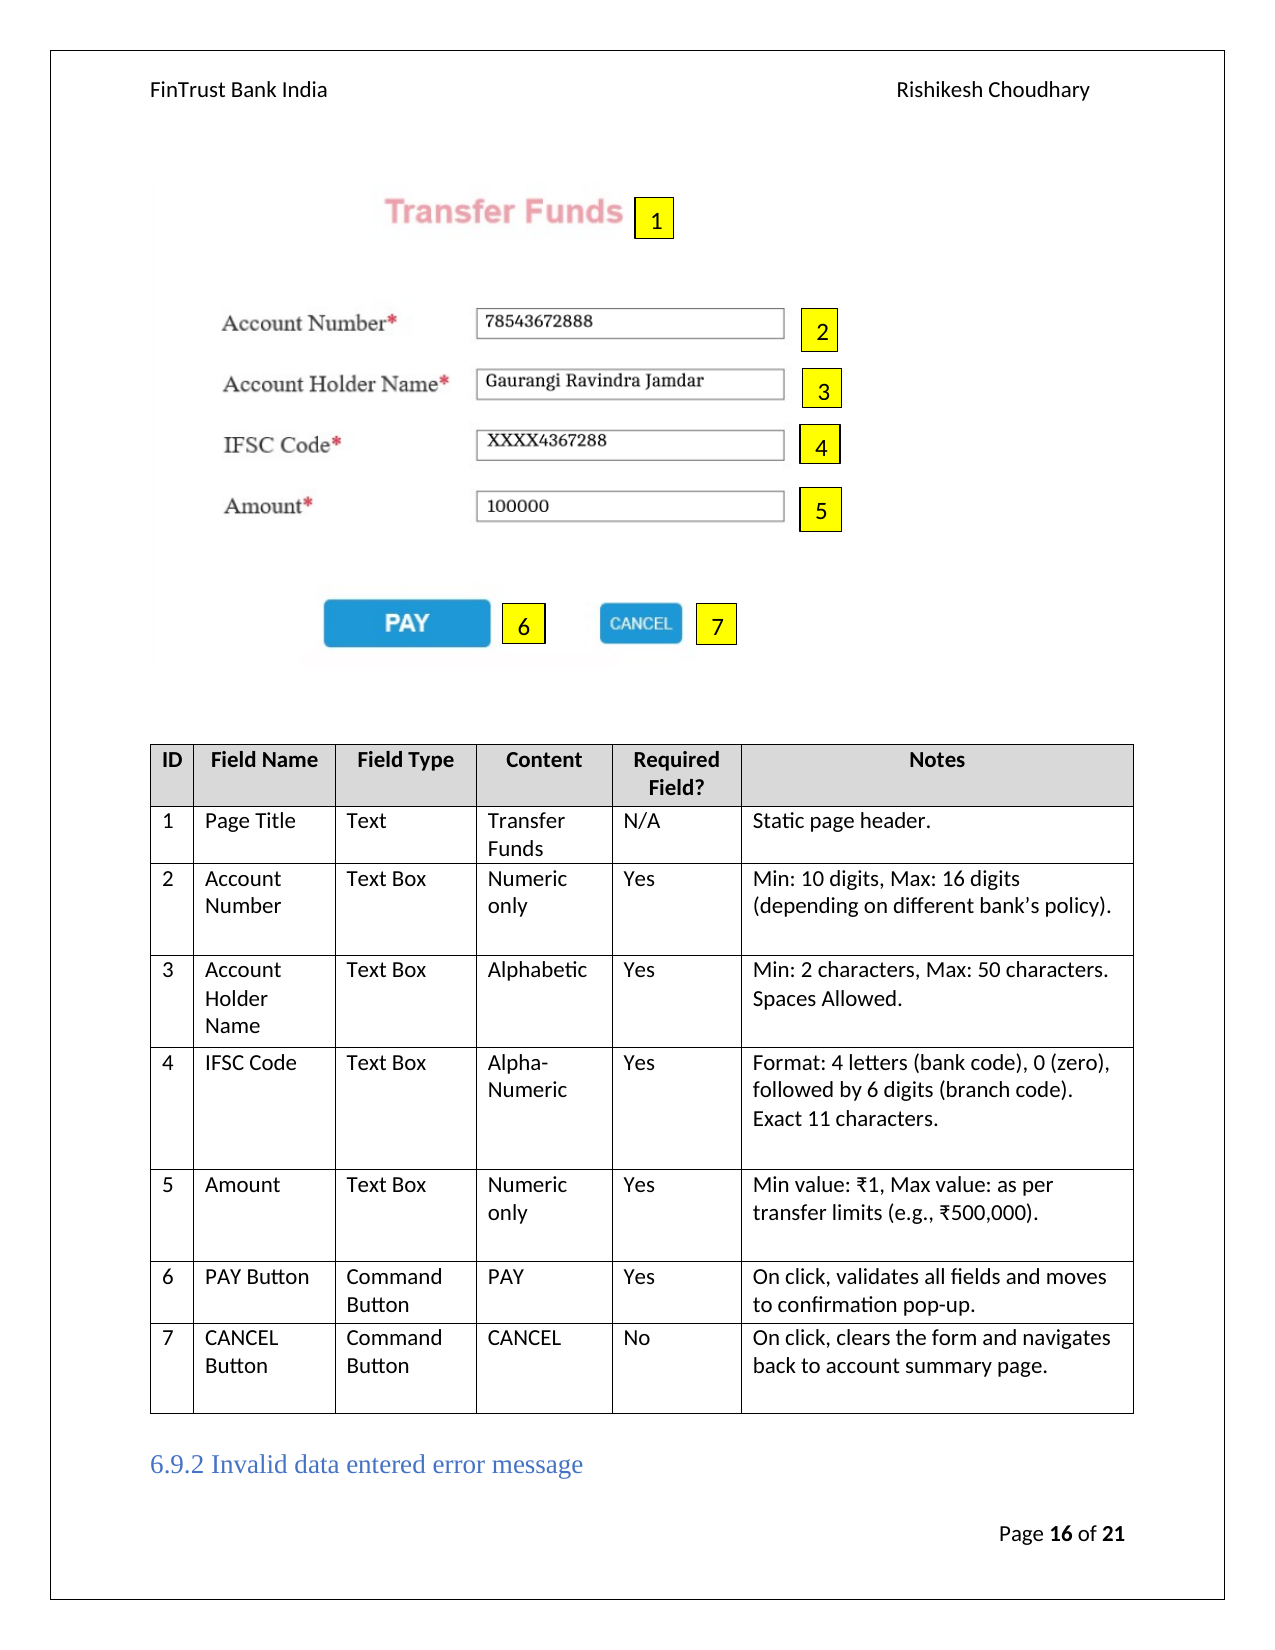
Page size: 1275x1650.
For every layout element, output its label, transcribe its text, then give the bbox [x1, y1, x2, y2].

table_header ID [151, 745, 193, 806]
table_cell Min: 10 digits, Max: 16 digits (depending on different bank’s policy). [742, 864, 1133, 954]
table_cell 4 [151, 1048, 193, 1169]
table_cell Numeric only [477, 1170, 612, 1261]
table_cell Alpha-Numeric [477, 1048, 612, 1169]
table_cell N/A [613, 807, 741, 863]
table_cell Alphabetic [477, 956, 612, 1047]
table_header Field Name [194, 745, 335, 806]
table_cell Numeric only [477, 864, 612, 954]
table_cell Yes [613, 1170, 741, 1261]
table_cell 5 [151, 1170, 193, 1261]
table_header Field Type [336, 745, 476, 806]
table_cell Text [336, 807, 476, 863]
table_cell CANCEL Button [194, 1324, 335, 1413]
table_cell Amount [194, 1170, 335, 1261]
table_cell Account Number [194, 864, 335, 954]
text 6.9.2 Invalid data entered error message [150, 1448, 1125, 1479]
table_cell Min: 2 characters, Max: 50 characters. Spaces Allowed. [742, 956, 1133, 1047]
table_cell Page Title [194, 807, 335, 863]
table_cell Static page header. [742, 807, 1133, 863]
table_cell CANCEL [477, 1324, 612, 1413]
table_cell Format: 4 letters (bank code), 0 (zero), followed by 6 digits (branch code). Exact 11 characters. [742, 1048, 1133, 1169]
table_cell PAY Button [194, 1262, 335, 1322]
picture [150, 178, 852, 668]
table_header Content [477, 745, 612, 806]
table_cell On click, validates all fields and moves to confirmation pop-up. [742, 1262, 1133, 1322]
table_cell Yes [613, 1262, 741, 1322]
table_cell No [613, 1324, 741, 1413]
table_header Notes [742, 745, 1133, 806]
table_cell Yes [613, 956, 741, 1047]
table_cell IFSC Code [194, 1048, 335, 1169]
table_cell 6 [151, 1262, 193, 1322]
table_cell Text Box [336, 1048, 476, 1169]
table_cell Min value: ₹1, Max value: as per transfer limits (e.g., ₹500,000). [742, 1170, 1133, 1261]
table_cell 2 [151, 864, 193, 954]
table_cell Command Button [336, 1262, 476, 1322]
table_cell Account Holder Name [194, 956, 335, 1047]
table_cell PAY [477, 1262, 612, 1322]
table_cell Text Box [336, 1170, 476, 1261]
table_cell Text Box [336, 956, 476, 1047]
table_header Required Field? [613, 745, 741, 806]
table_cell Yes [613, 864, 741, 954]
table_cell Transfer Funds [477, 807, 612, 863]
table_cell Text Box [336, 864, 476, 954]
table_cell 7 [151, 1324, 193, 1413]
table_cell Command Button [336, 1324, 476, 1413]
table_cell On click, clears the form and navigates back to account summary page. [742, 1324, 1133, 1413]
table_cell 3 [151, 956, 193, 1047]
table_cell 1 [151, 807, 193, 863]
table_cell Yes [613, 1048, 741, 1169]
